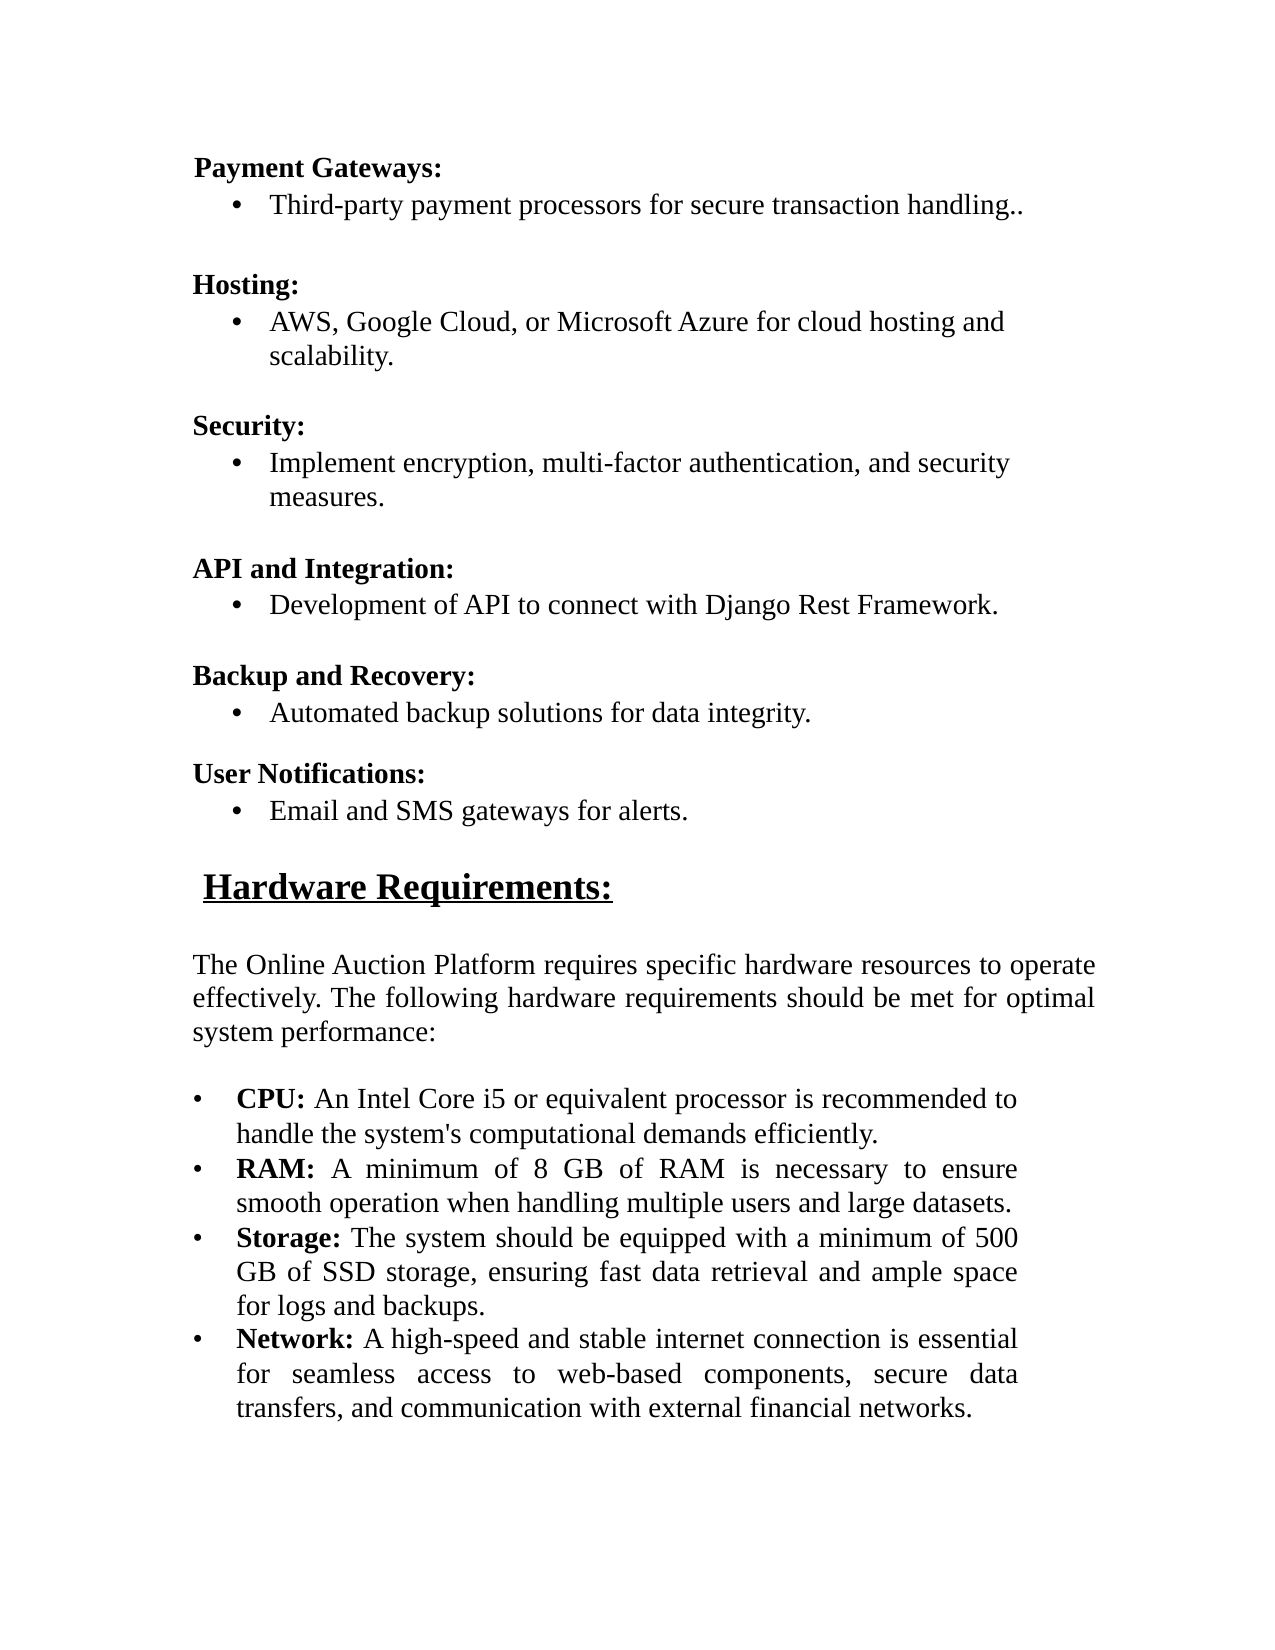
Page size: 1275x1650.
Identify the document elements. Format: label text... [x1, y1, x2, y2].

list Implement encryption, multi-factor authentication, and security measures. [232, 445, 1073, 513]
list Network: A high-speed and stable internet connection is essential for seamless access to web-based components, secure data transfers, and communication with external financial networks. [192, 1321, 1019, 1424]
text The Online Auction Platform requires specific hardware resources to operate effectively. The following hardware requirements should be met for optimal system performance: [192, 947, 1096, 1047]
text Backup and Recovery: [192, 658, 1231, 692]
list RAM: A minimum of 8 GB of RAM is necessary to ensure smooth operation when handling multiple users and large datasets. [192, 1151, 1019, 1219]
list AWS, Google Cloud, or Microsoft Azure for cloud hosting and scalability. [232, 304, 1073, 372]
text Security: [192, 408, 1231, 442]
list Email and SMS gateways for alerts. [232, 793, 1073, 826]
list Development of API to connect with Django Rest Framework. [232, 587, 1073, 621]
text User Notifications: [192, 756, 1231, 790]
list Automated backup solutions for data integrity. [232, 695, 1073, 728]
list CPU: An Intel Core i5 or equivalent processor is recommended to handle the system's computational demands efficiently. [192, 1082, 1019, 1149]
list Storage: The system should be equipped with a minimum of 500 GB of SSD storage, ensuring fast data retrieval and ample space for logs and backups. [192, 1221, 1019, 1321]
text Hardware Requirements: [192, 864, 1231, 907]
list Third-party payment processors for secure transaction handling.. [232, 187, 1073, 221]
text Payment Gateways: [194, 151, 1231, 184]
text API and Integration: [192, 551, 1231, 584]
text Hosting: [192, 267, 1231, 301]
